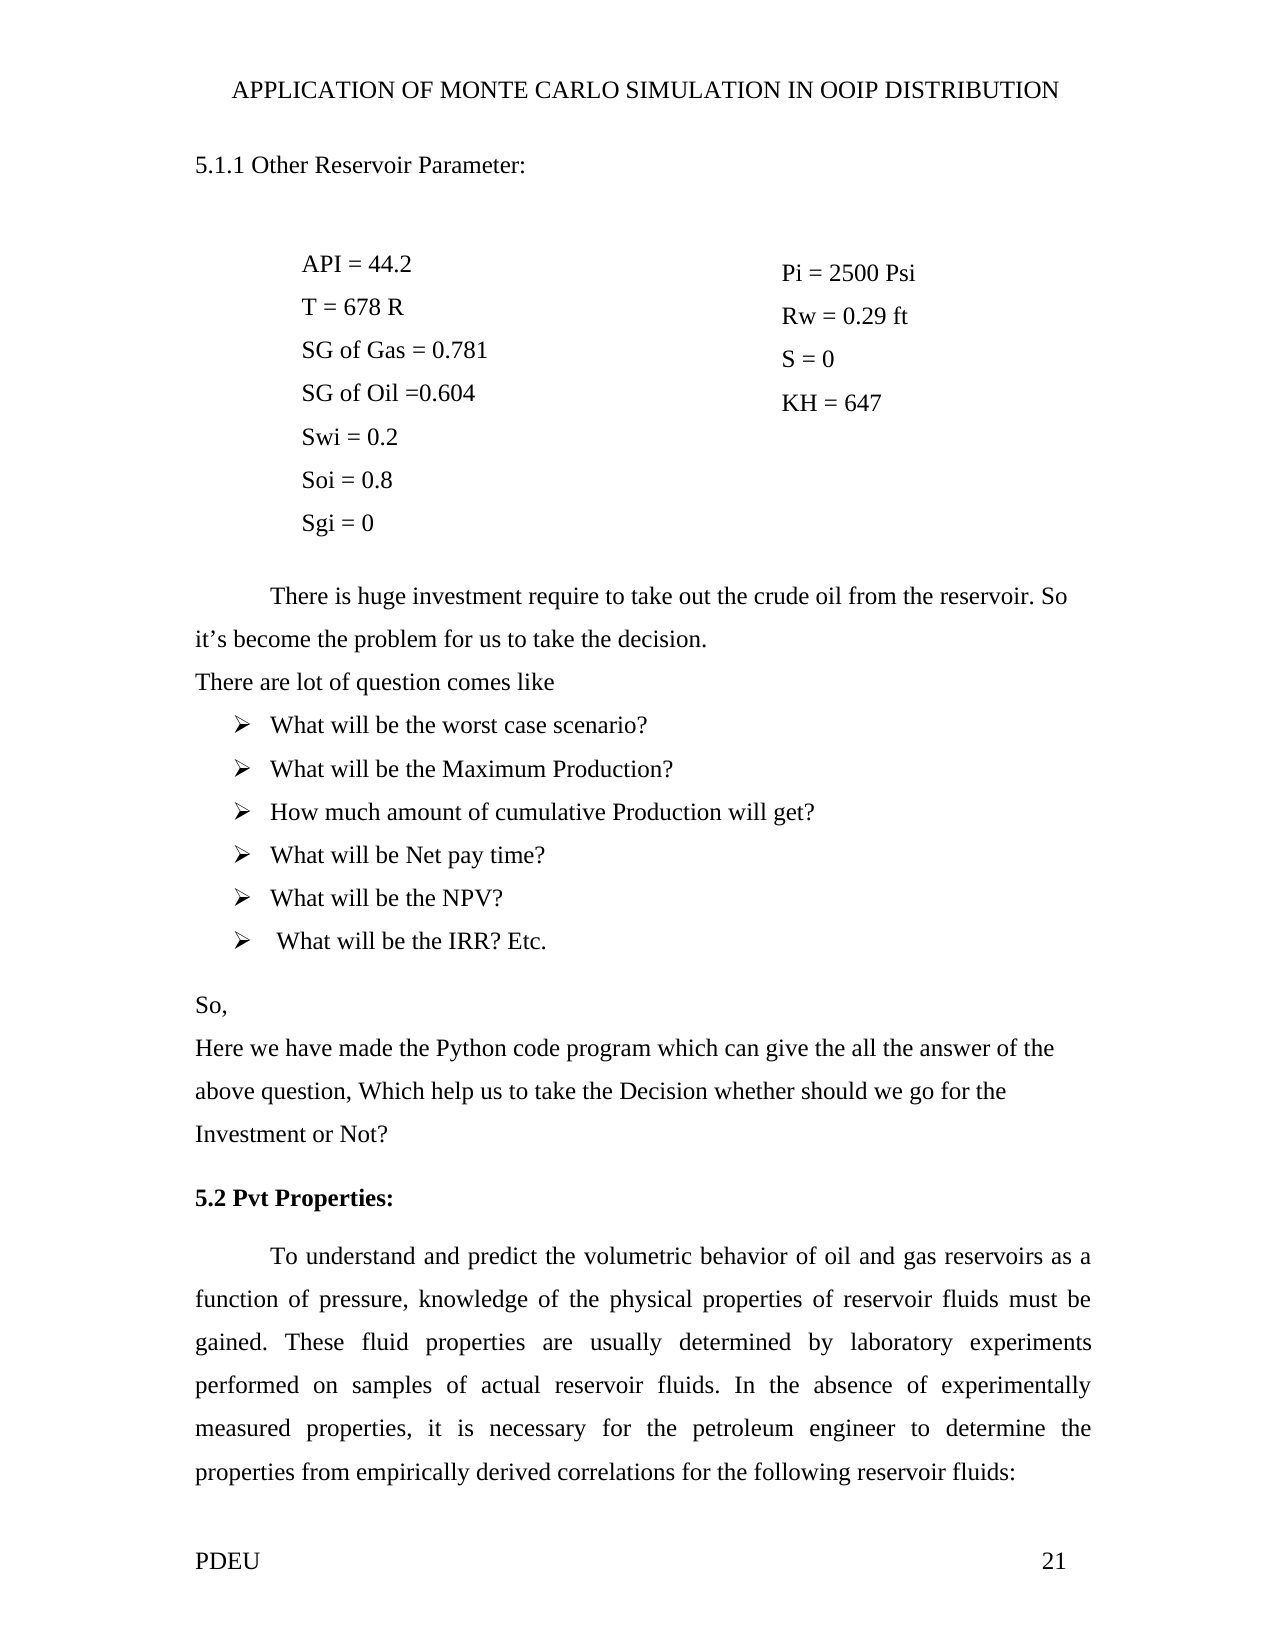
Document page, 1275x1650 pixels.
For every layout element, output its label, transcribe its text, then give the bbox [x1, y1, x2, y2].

text Here we have made the Python code program which can give the all the answer of the above question, Which help us to take the Decision whether should we go for the Investment or Not? [195, 1033, 1096, 1148]
list What will be the worst case scenario? [232, 711, 1096, 739]
text There are lot of question comes like [195, 667, 1096, 696]
subtitle 5.2 Pvt Properties: [195, 1183, 1096, 1212]
list How much amount of cumulative Production will get? [232, 797, 1096, 826]
text To understand and predict the volumetric behavior of oil and gas reservoirs as a function of pressure, knowledge of the physical properties of reservoir fluids must be gained. These fluid properties are usually determined by laboratory experiments performed on samples of actual reservoir fluids. In the absence of experimentally measured properties, it is necessary for the petroleum engineer to determine the properties from empirically derived correlations for the following reservoir fluids: [195, 1241, 1093, 1485]
list What will be Net pay time? [232, 840, 1096, 869]
text There is huge investment require to take out the crude oil from the reservoir. So it’s become the problem for us to take the decision. [195, 581, 1096, 653]
text So, [195, 990, 1096, 1019]
list What will be the NPV? [232, 883, 1096, 912]
subtitle 5.1.1 Other Reservoir Parameter: [195, 150, 1096, 179]
list What will be the Maximum Production? [232, 754, 1096, 782]
list What will be the IRR? Etc. [232, 926, 1096, 955]
